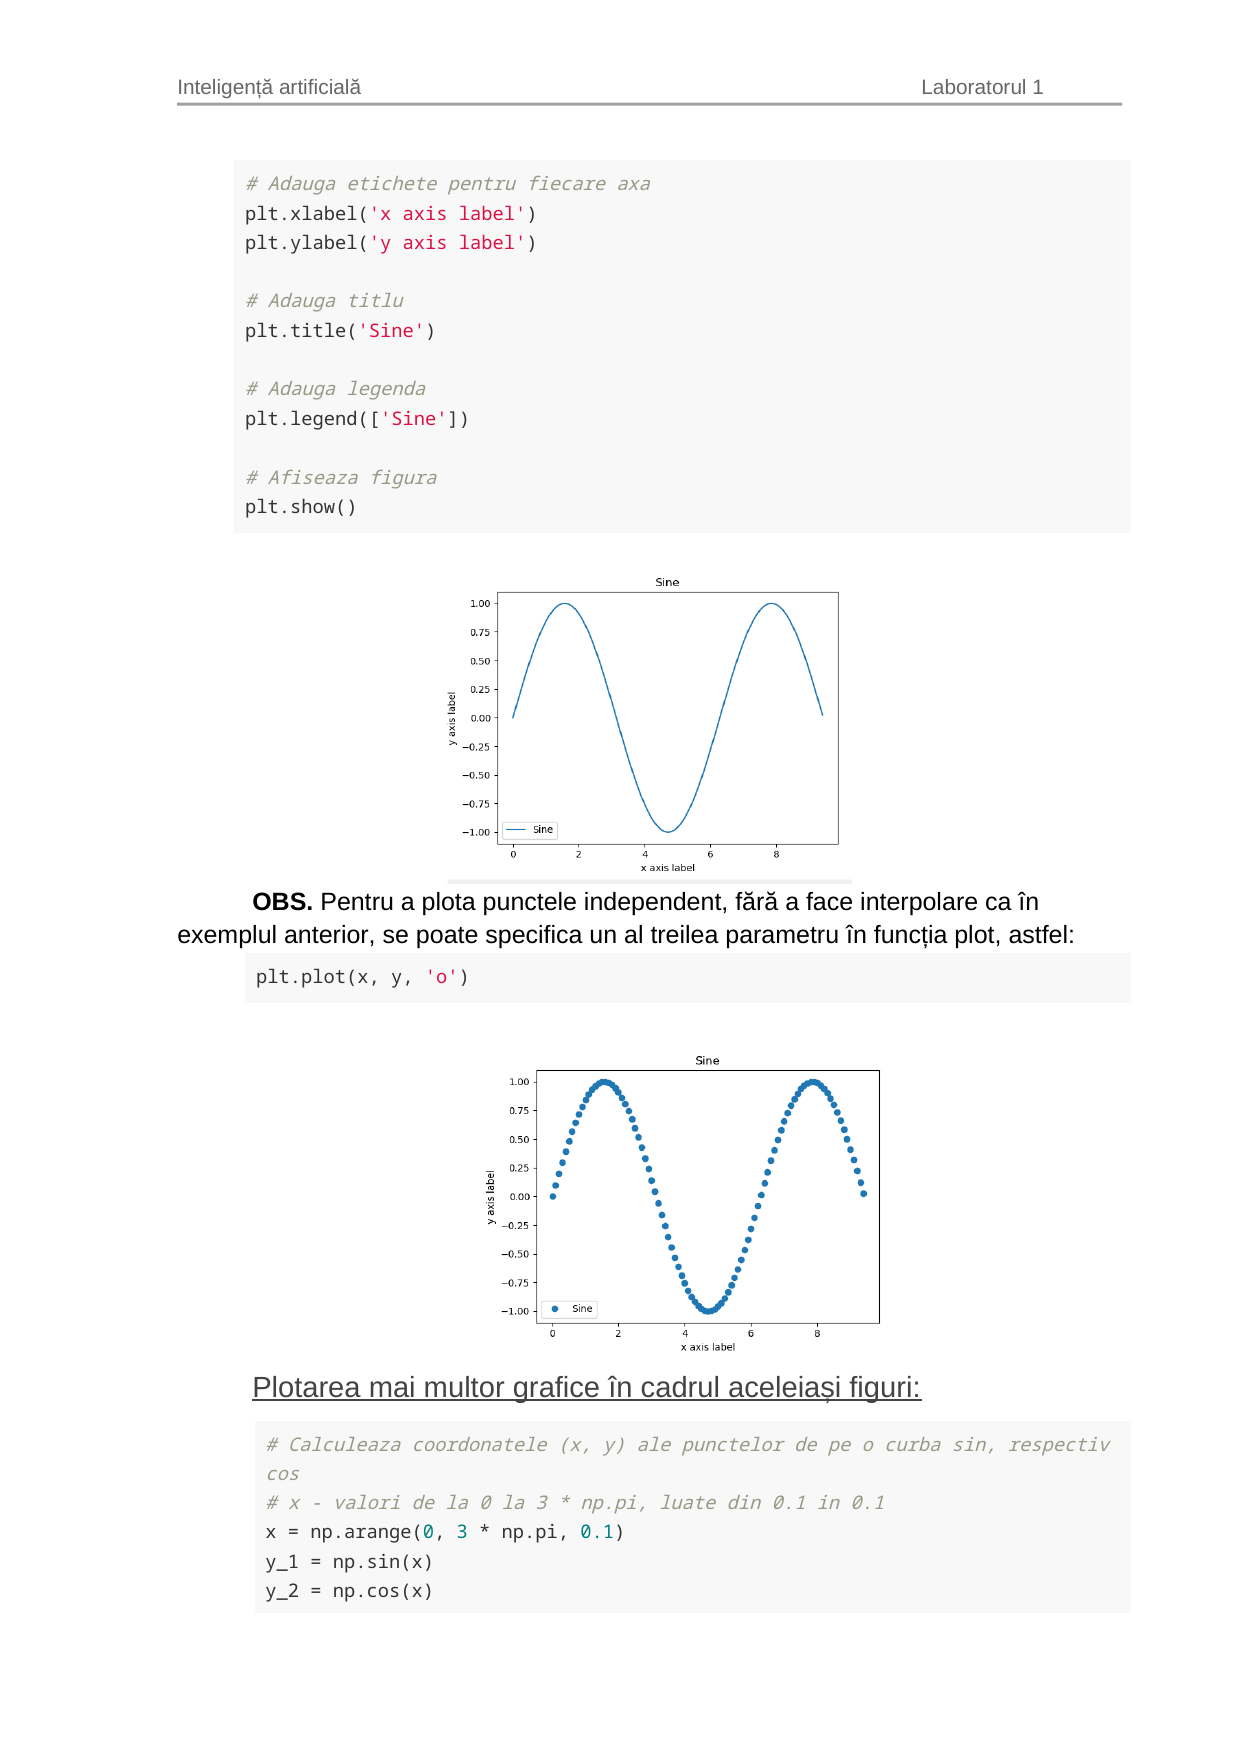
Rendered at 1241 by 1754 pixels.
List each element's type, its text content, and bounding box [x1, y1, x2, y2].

table_header plt.plot(x, y, 'o') [245, 953, 1131, 1003]
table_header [255, 1421, 1131, 1613]
picture [481, 1036, 894, 1357]
text OBS. Pentru a plota punctele independent, fără a face interpolare ca în exemplul anterior, se poate specifica un al treilea parametru în funcția plot, astfel: [177, 887, 1122, 949]
picture [447, 566, 852, 884]
text Plotarea mai multor grafice în cadrul aceleiași figuri: [177, 1370, 1122, 1404]
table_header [234, 160, 1131, 533]
